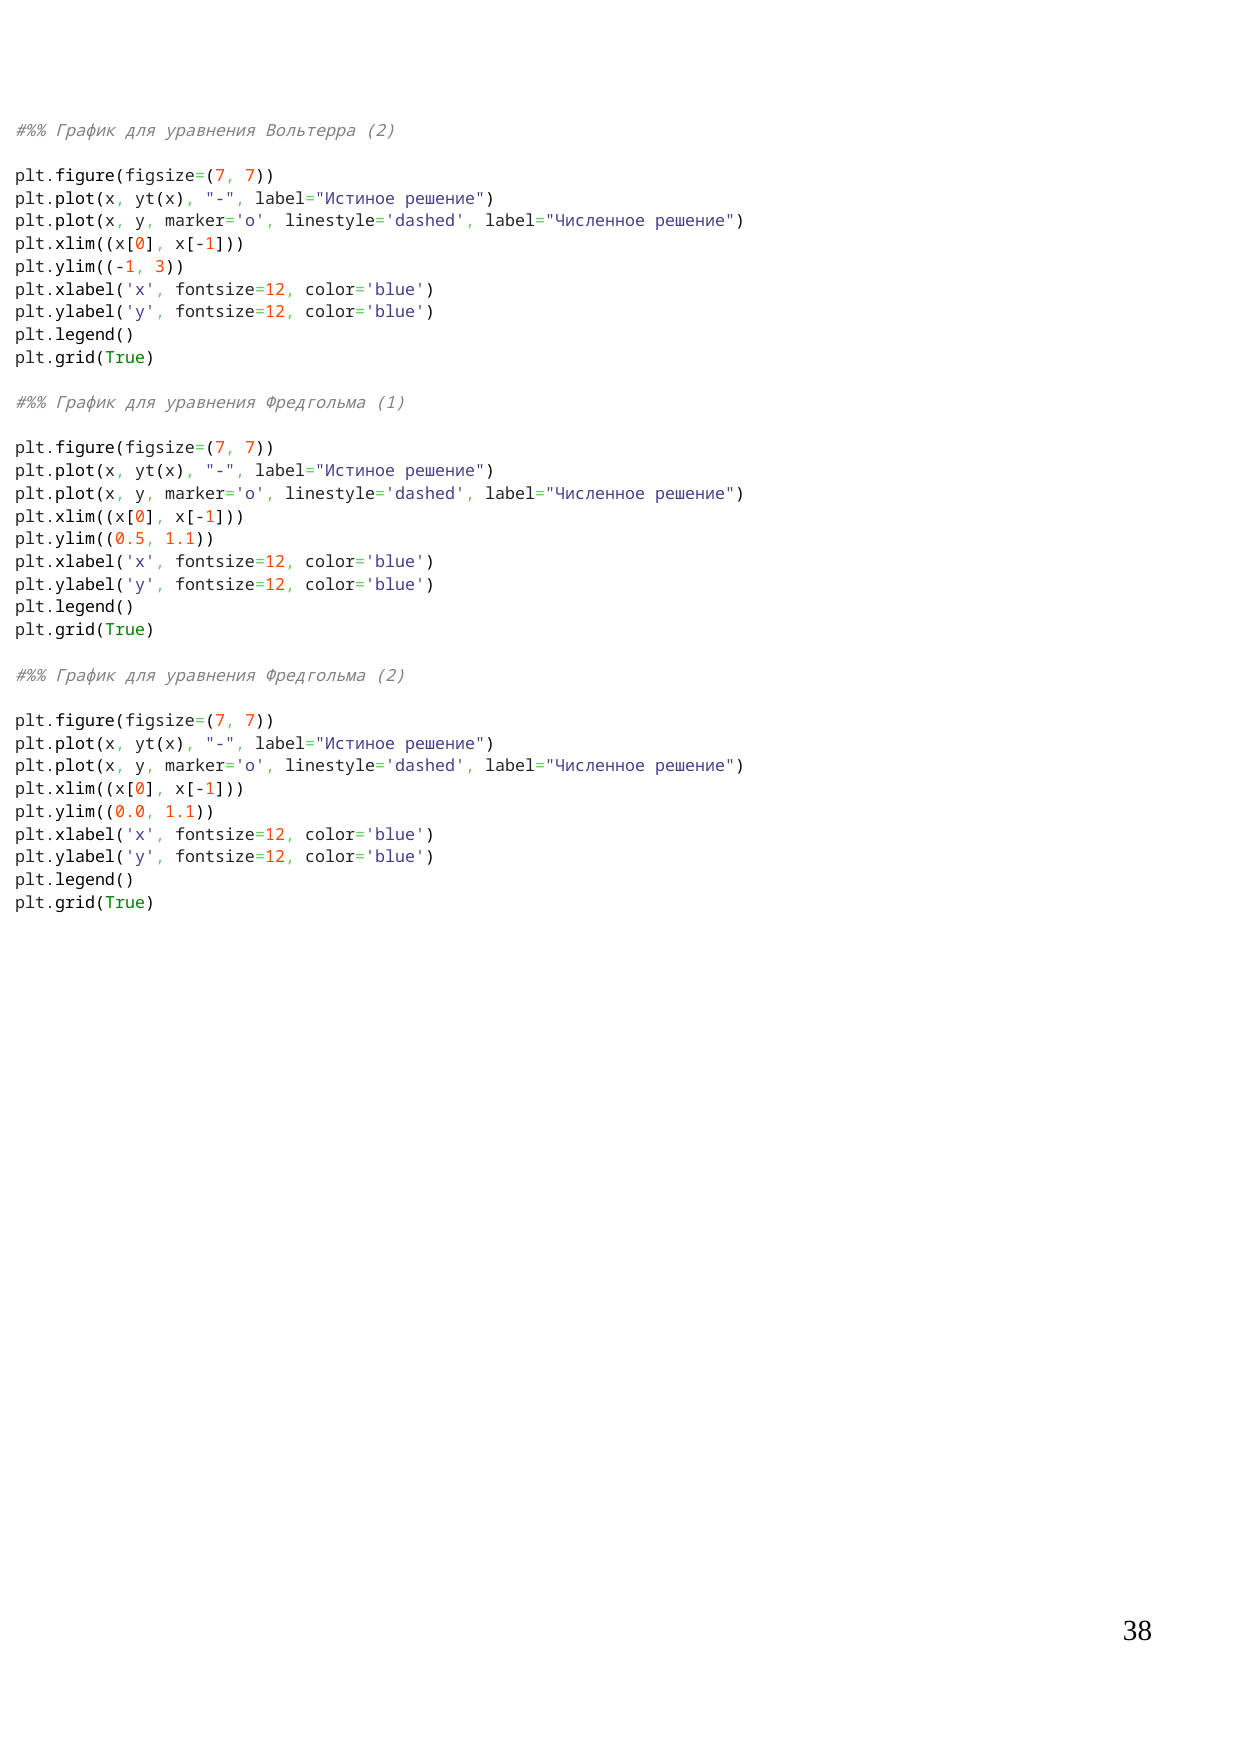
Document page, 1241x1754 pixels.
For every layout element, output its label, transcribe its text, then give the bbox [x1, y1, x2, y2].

text #%% График для уравнения Фредгольма (1) [15, 391, 1152, 413]
text plt.ylabel('y', fontsize=12, color='blue') [15, 300, 1152, 322]
text plt.plot(x, yt(x), "-", label="Истиное решение") [15, 186, 1152, 209]
text #%% График для уравнения Фредгольма (2) [15, 663, 1152, 686]
text plt.ylim((0.5, 1.1)) [15, 527, 1152, 549]
text plt.plot(x, y, marker='o', linestyle='dashed', label="Численное решение") [15, 754, 1152, 777]
text plt.xlim((x[0], x[-1])) [15, 504, 1152, 527]
text plt.legend() [15, 595, 1152, 618]
text plt.plot(x, y, marker='o', linestyle='dashed', label="Численное решение") [15, 481, 1152, 504]
text plt.xlabel('x', fontsize=12, color='blue') [15, 277, 1152, 300]
text plt.ylim((0.0, 1.1)) [15, 799, 1152, 822]
text plt.grid(True) [15, 345, 1152, 368]
text plt.figure(figsize=(7, 7)) [15, 436, 1152, 459]
text #%% График для уравнения Вольтерра (2) [15, 118, 1152, 141]
text plt.xlabel('x', fontsize=12, color='blue') [15, 822, 1152, 845]
text plt.legend() [15, 322, 1152, 345]
text plt.xlabel('x', fontsize=12, color='blue') [15, 549, 1152, 572]
text plt.legend() [15, 867, 1152, 890]
text plt.figure(figsize=(7, 7)) [15, 708, 1152, 731]
text plt.xlim((x[0], x[-1])) [15, 777, 1152, 799]
text plt.grid(True) [15, 890, 1152, 913]
text plt.figure(figsize=(7, 7)) [15, 163, 1152, 186]
text plt.plot(x, yt(x), "-", label="Истиное решение") [15, 459, 1152, 481]
text plt.grid(True) [15, 618, 1152, 640]
text plt.xlim((x[0], x[-1])) [15, 232, 1152, 254]
text plt.ylabel('y', fontsize=12, color='blue') [15, 572, 1152, 595]
text plt.ylabel('y', fontsize=12, color='blue') [15, 845, 1152, 867]
text plt.ylim((-1, 3)) [15, 254, 1152, 277]
text plt.plot(x, yt(x), "-", label="Истиное решение") [15, 731, 1152, 754]
text plt.plot(x, y, marker='o', linestyle='dashed', label="Численное решение") [15, 209, 1152, 232]
